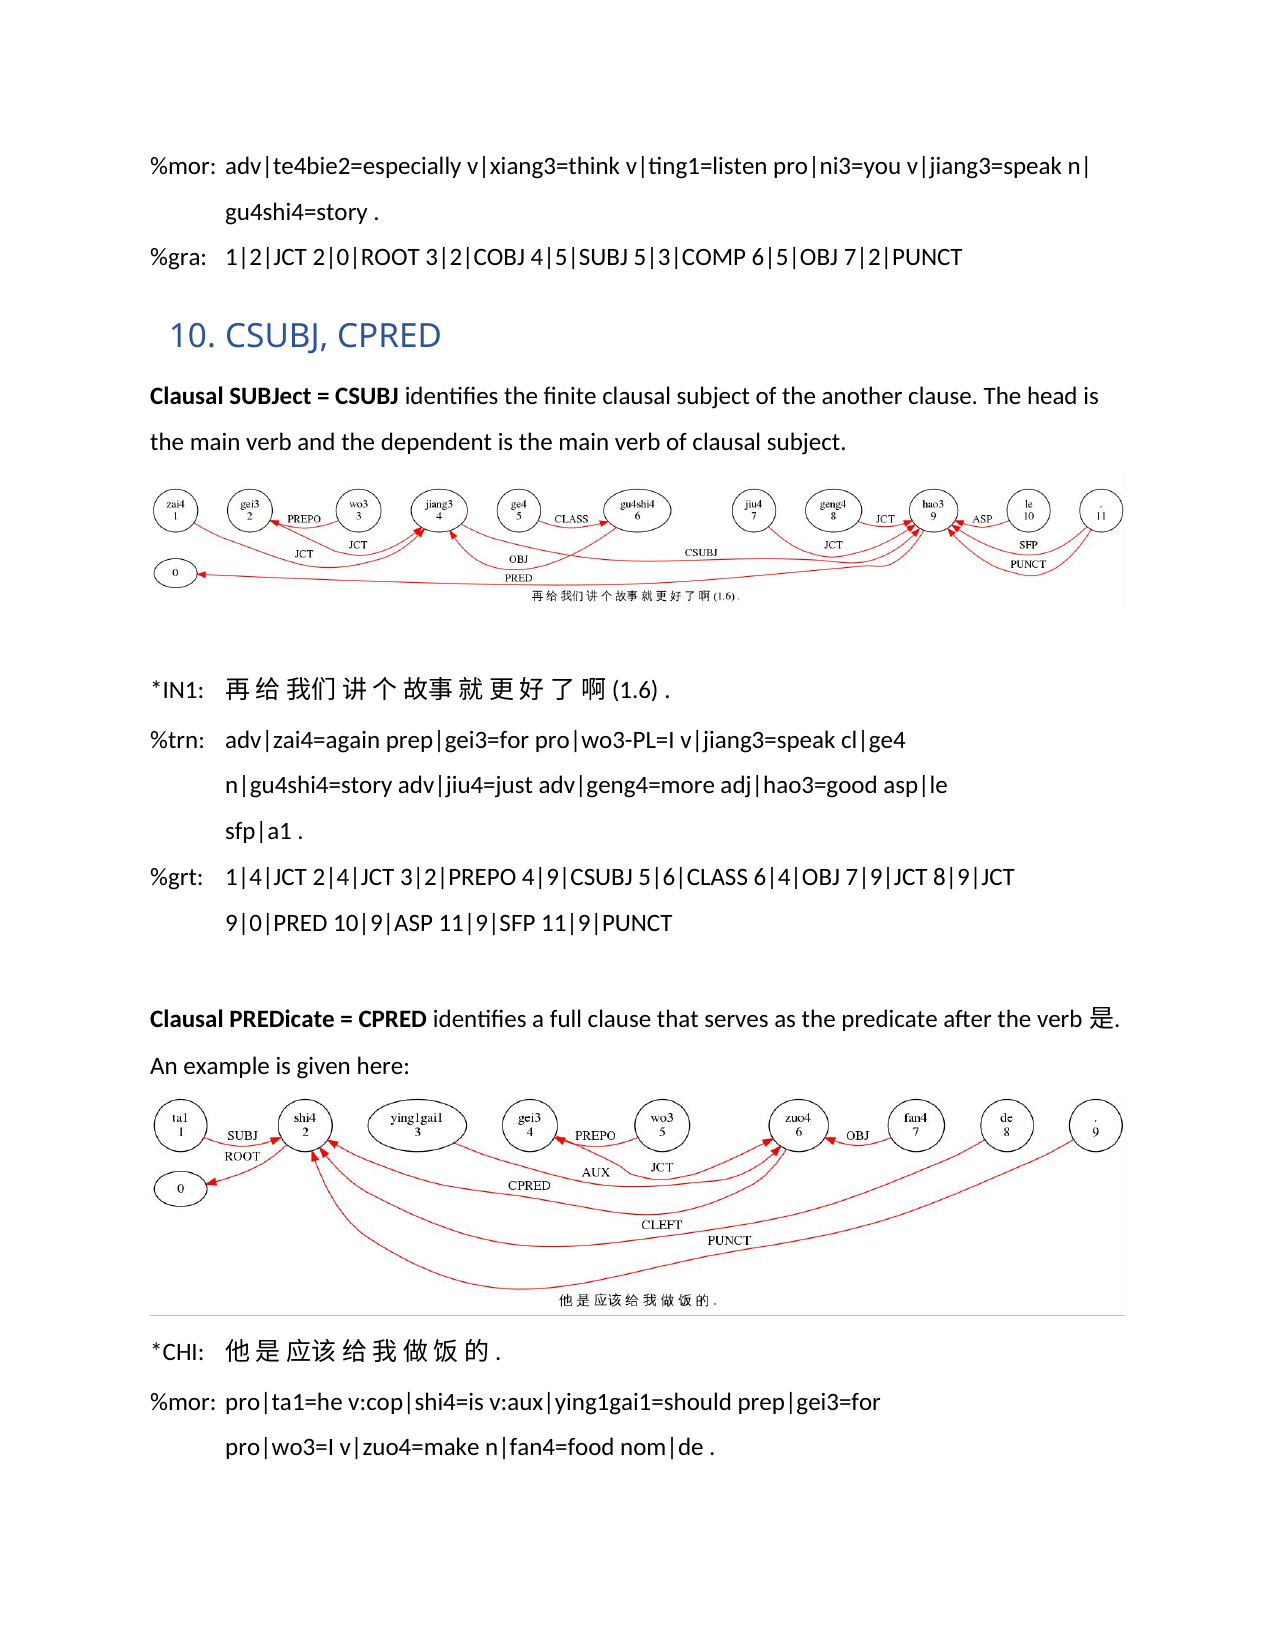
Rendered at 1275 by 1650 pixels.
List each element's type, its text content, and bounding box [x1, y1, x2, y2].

picture [150, 1095, 1125, 1316]
text Clausal PREDicate = CPRED identifies a full clause that serves as the predicate after the verb 是. An example is given here: [150, 998, 1125, 1080]
text %trn: adv|zai4=again prep|gei3=for pro|wo3-PL=I v|jiang3=speak cl|ge4 [150, 724, 1125, 754]
text %gra: 1|2|JCT 2|0|ROOT 3|2|COBJ 4|5|SUBJ 5|3|COMP 6|5|OBJ 7|2|PUNCT [150, 241, 1125, 272]
text Clausal SUBJect = CSUBJ identifies the finite clausal subject of the another clause. The head is the main verb and the dependent is the main verb of clausal subject. [150, 380, 1125, 457]
text %grt: 1|4|JCT 2|4|JCT 3|2|PREPO 4|9|CSUBJ 5|6|CLASS 6|4|OBJ 7|9|JCT 8|9|JCT [150, 861, 1125, 892]
picture [150, 471, 1125, 609]
text *CHI: 他 是 应该 给 我 做 饭 的 . [150, 1331, 1125, 1367]
text sfp|a1 . [150, 815, 1125, 846]
text *IN1: 再 给 我们 讲 个 故事 就 更 好 了 啊 (1.6) . [150, 669, 1125, 706]
text %mor: adv|te4bie2=especially v|xiang3=think v|ting1=listen pro|ni3=you v|jiang3=speak n|gu4shi4=story . [150, 150, 1125, 226]
text %mor: pro|ta1=he v:cop|shi4=is v:aux|ying1gai1=should prep|gei3=for [150, 1386, 1125, 1416]
text 9|0|PRED 10|9|ASP 11|9|SFP 11|9|PUNCT [150, 907, 1125, 937]
subtitle CSUBJ, CPRED [169, 312, 1125, 358]
text pro|wo3=I v|zuo4=make n|fan4=food nom|de . [150, 1431, 1125, 1462]
text n|gu4shi4=story adv|jiu4=just adv|geng4=more adj|hao3=good asp|le [150, 770, 1125, 800]
